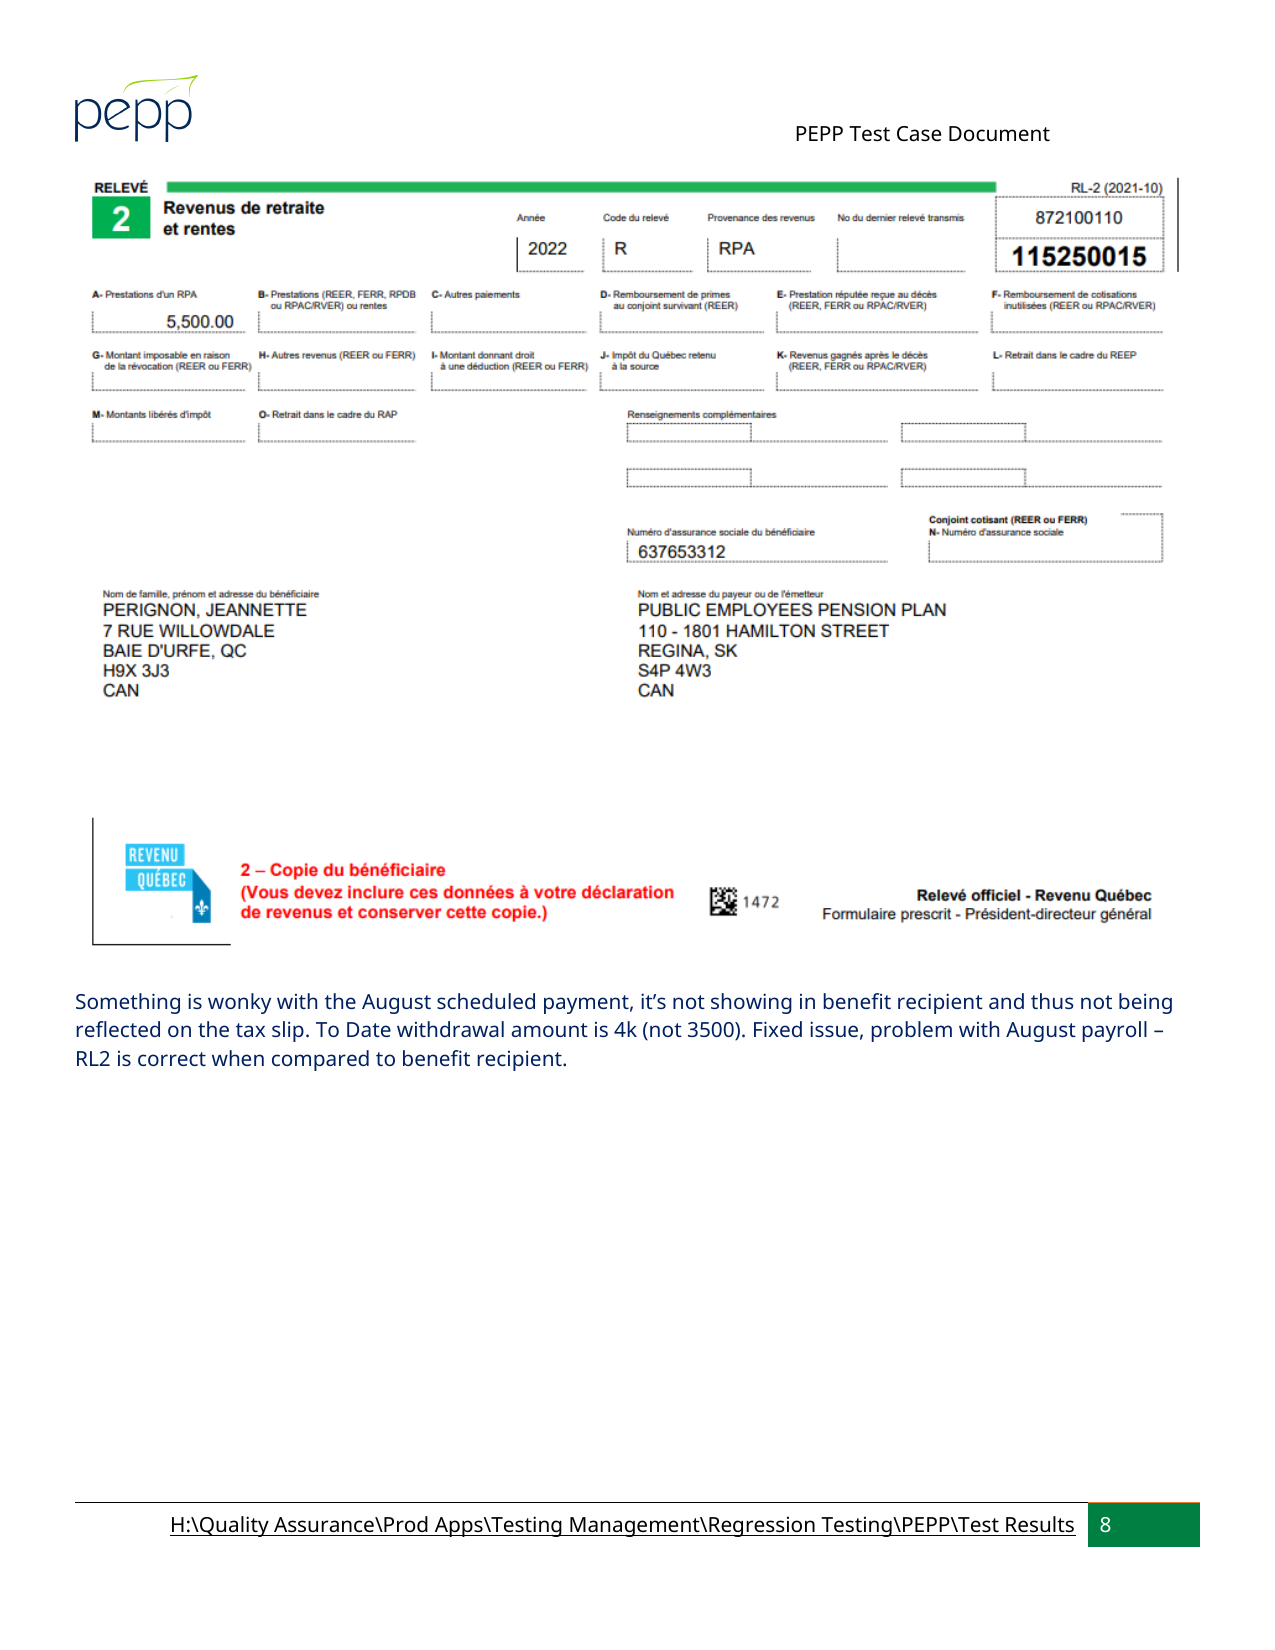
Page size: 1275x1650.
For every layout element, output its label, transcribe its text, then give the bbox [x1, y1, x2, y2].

picture [75, 147, 1200, 959]
text Something is wonky with the August scheduled payment, it’s not showing in benefit recipient and thus not being reflected on the tax slip. To Date withdrawal amount is 4k (not 3500). Fixed issue, problem with August payroll – RL2 is correct when compared to benefit recipient. [75, 987, 1200, 1072]
picture [75, 75, 199, 142]
